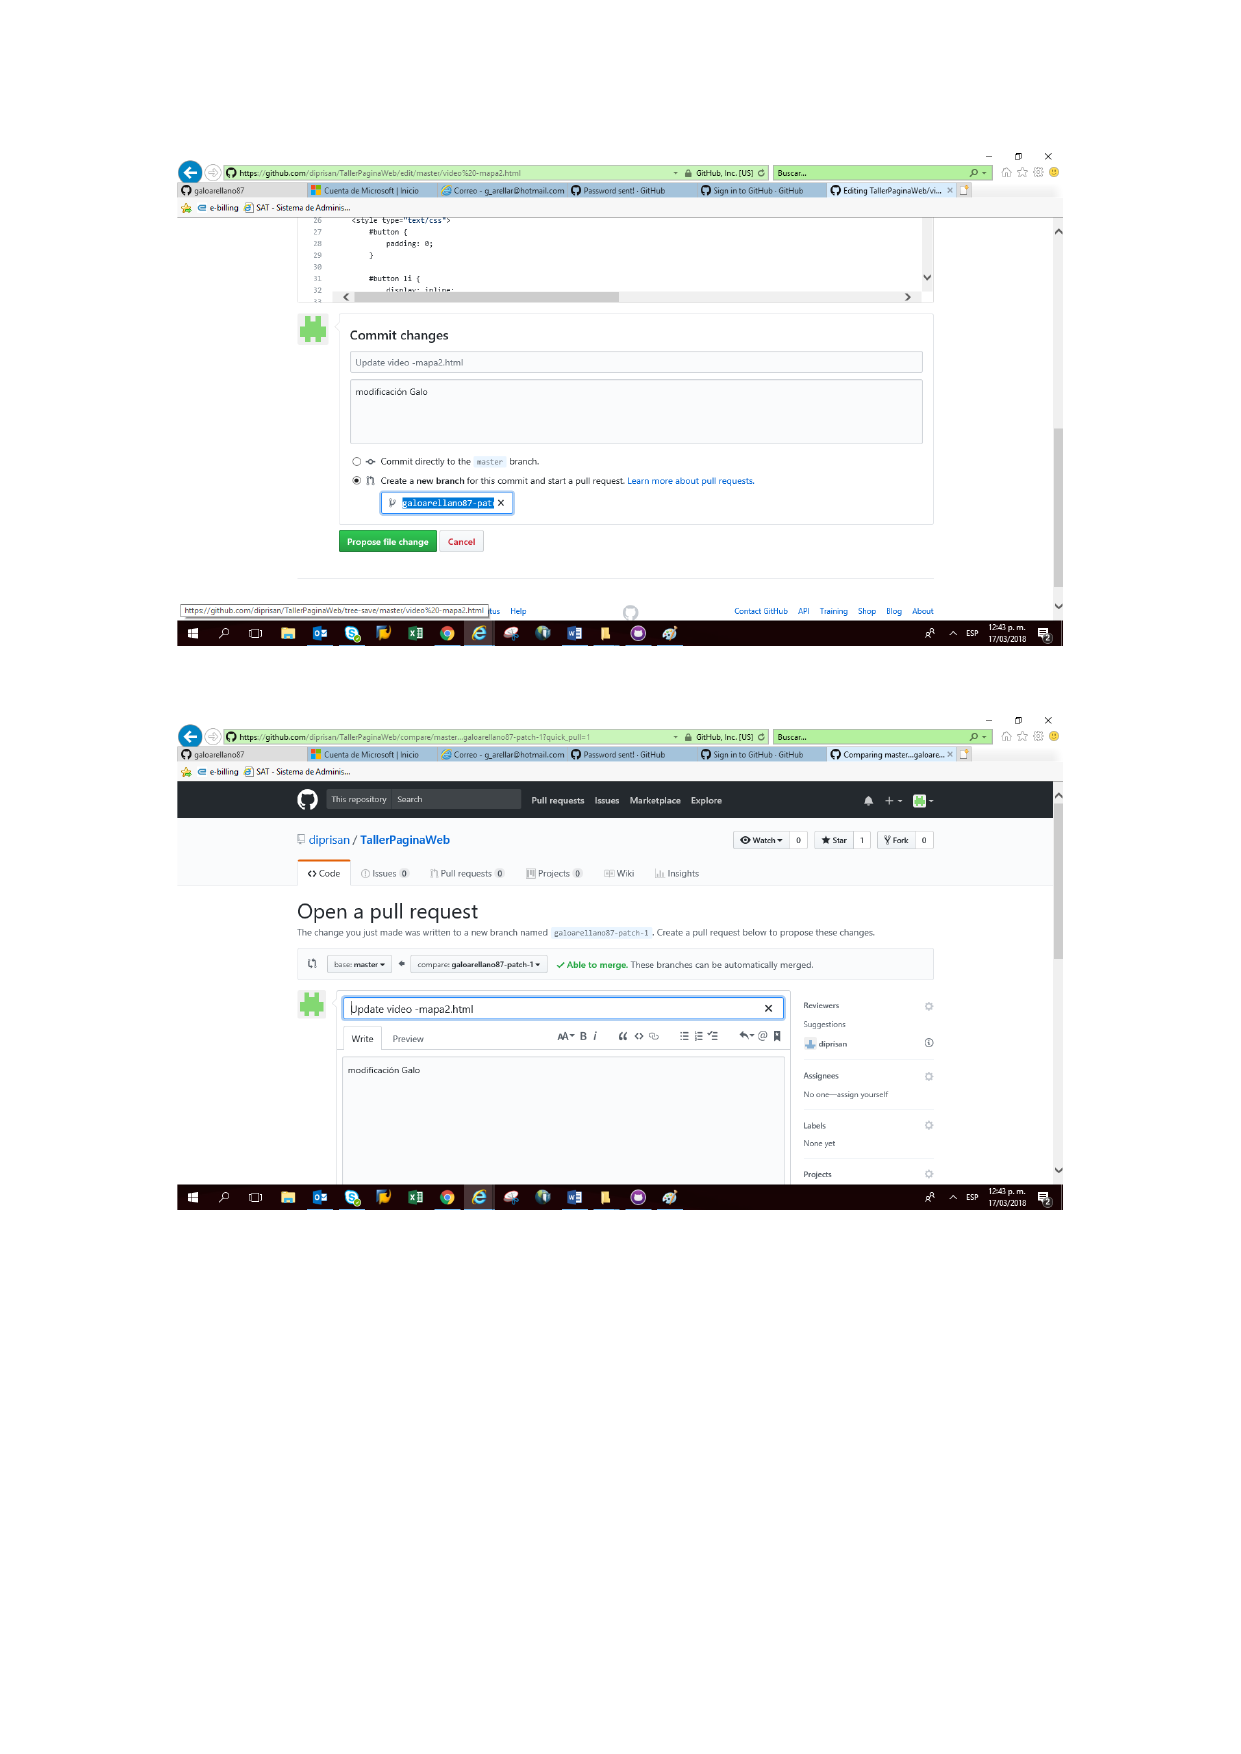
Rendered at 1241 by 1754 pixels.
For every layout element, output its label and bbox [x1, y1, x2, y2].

picture [177, 711, 1063, 1210]
picture [177, 147, 1063, 646]
